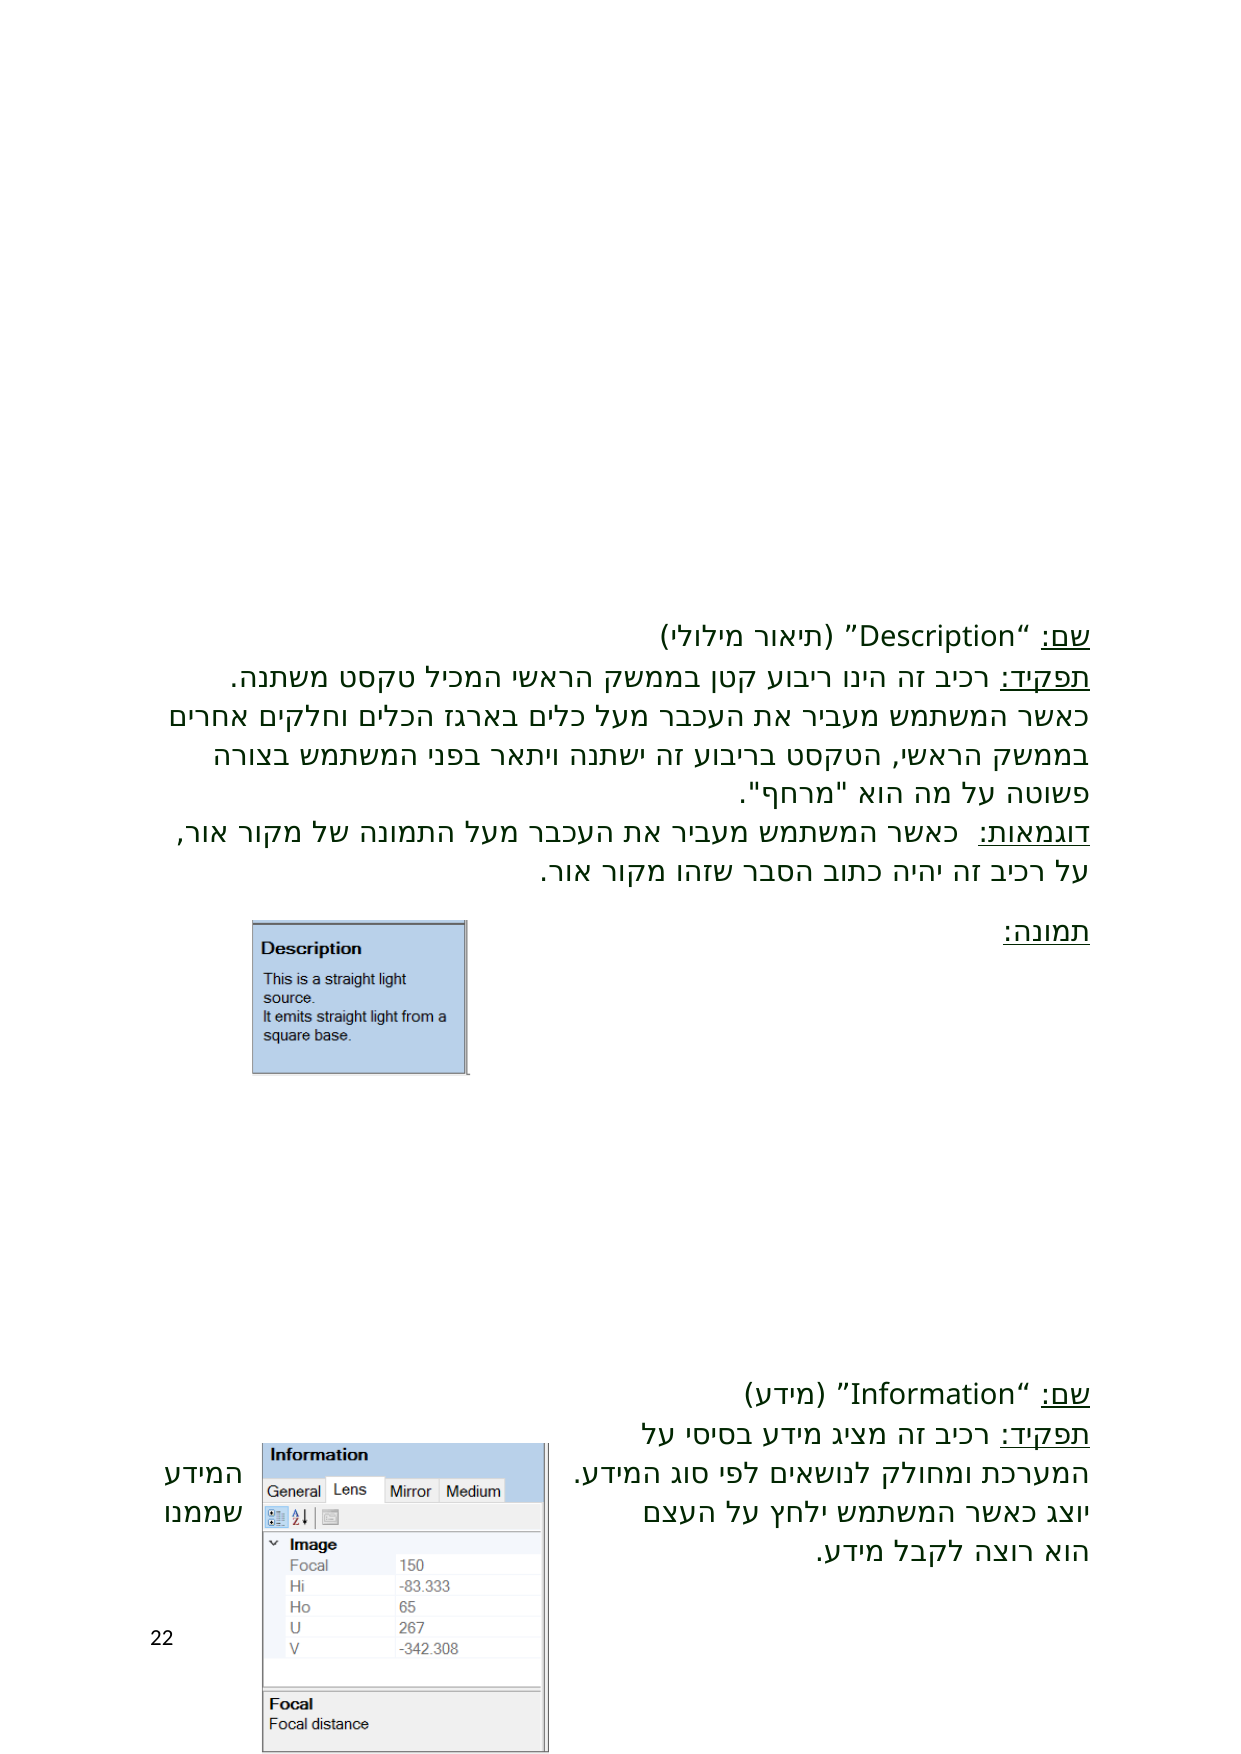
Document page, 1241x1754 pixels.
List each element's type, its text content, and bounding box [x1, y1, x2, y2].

text שם: “Description” (תיאור מילולי) תפקיד: רכיב זה הינו ריבוע קטן בממשק הראשי המכיל טקסט משתנה. כאשר המשתמש מעביר את העכבר מעל כלים בארגז הכלים וחלקים אחרים בממשק הראשי, הטקסט בריבוע זה ישתנה ויתאר בפני המשתמש בצורה פשוטה על מה הוא "מרחף". דוגמאות: כאשר המשתמש מעביר את העכבר מעל התמונה של מקור אור, על רכיב זה יהיה כתוב הסבר שזהו מקור אור. [150, 615, 1090, 889]
picture [252, 920, 471, 1076]
text תמונה: [150, 914, 1090, 948]
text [150, 1373, 1090, 1568]
picture [261, 1443, 549, 1754]
